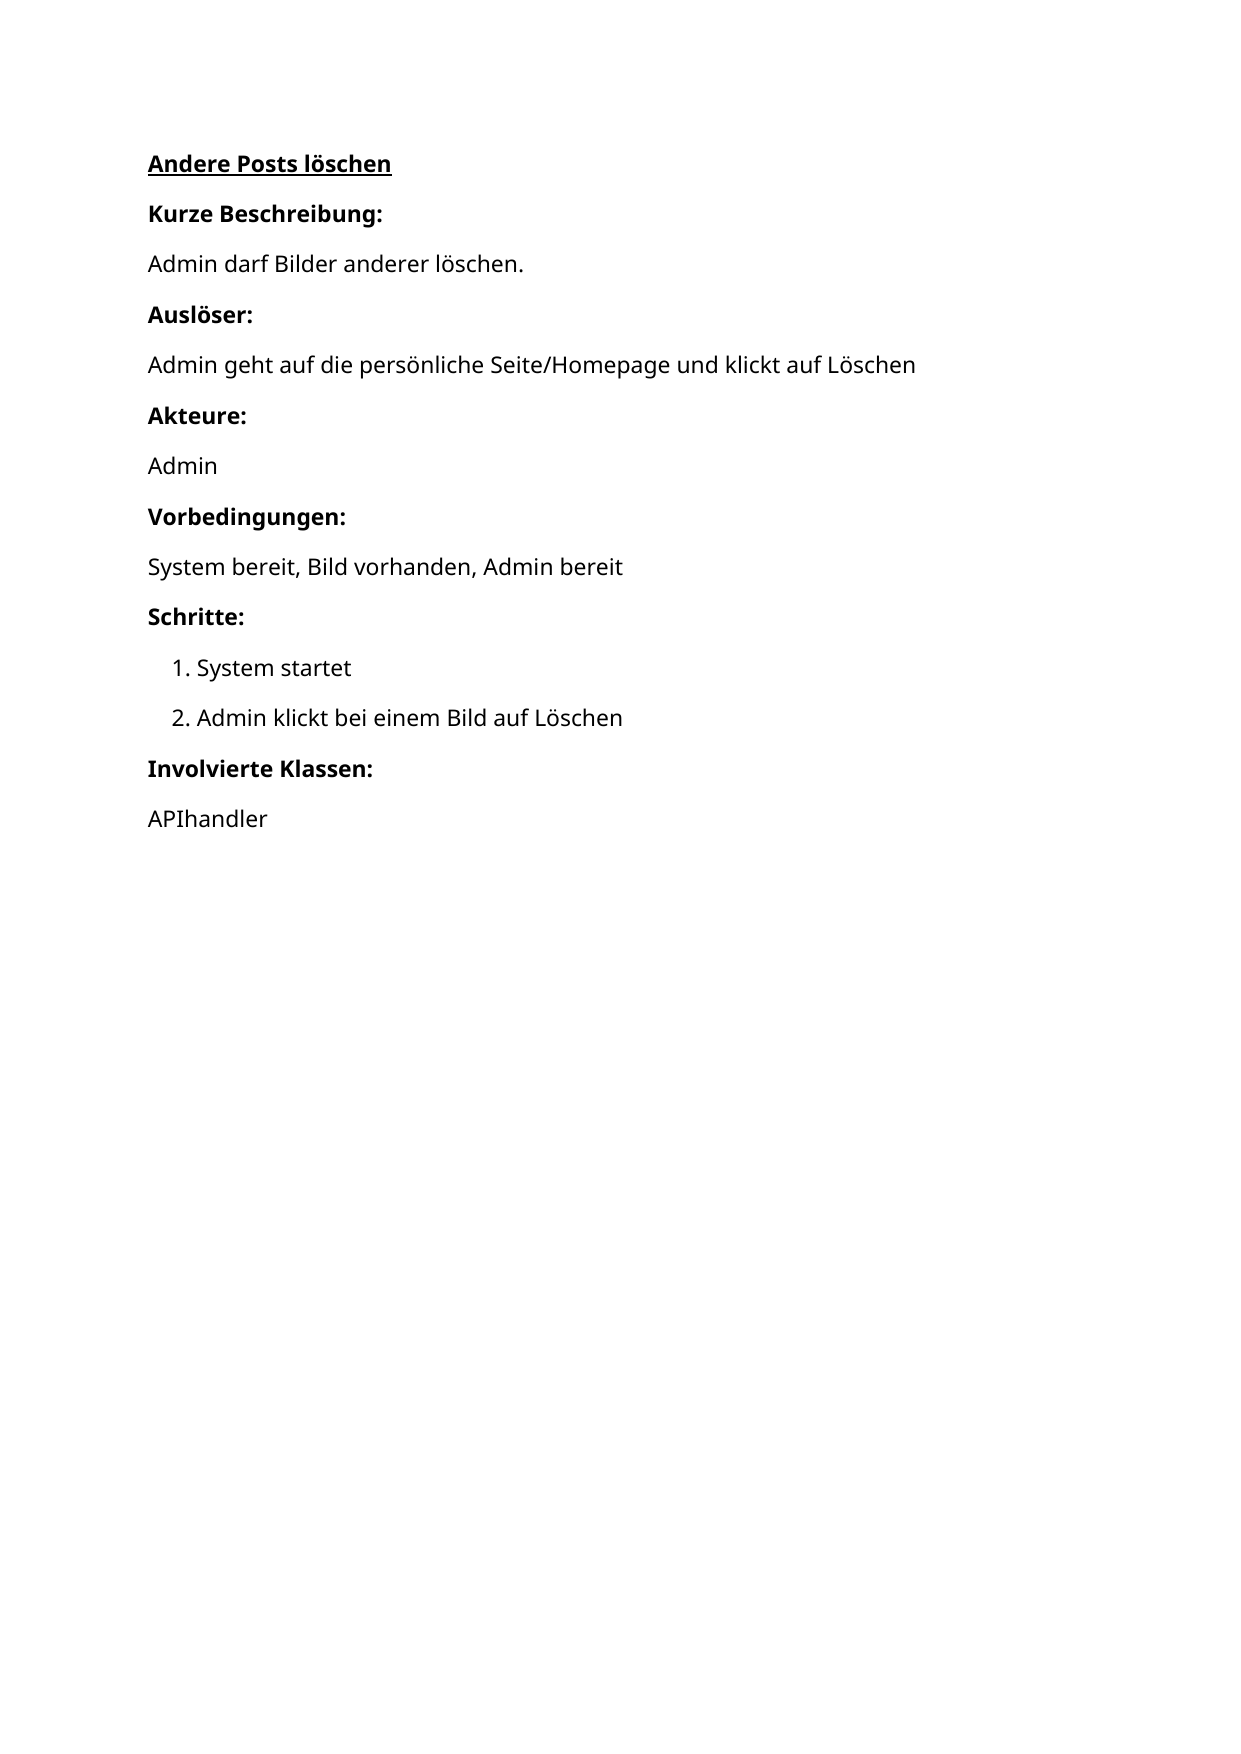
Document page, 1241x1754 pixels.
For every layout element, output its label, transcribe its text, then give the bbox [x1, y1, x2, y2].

text Admin darf Bilder anderer löschen. [148, 248, 1093, 280]
text Admin [148, 450, 1093, 481]
text Schritte: [148, 601, 1093, 633]
text Involvierte Klassen: [148, 753, 1093, 784]
text System bereit, Bild vorhanden, Admin bereit [148, 551, 1093, 582]
text Admin geht auf die persönliche Seite/Homepage und klickt auf Löschen [148, 349, 1093, 381]
text Andere Posts löschen [148, 148, 1093, 179]
text 2. Admin klickt bei einem Bild auf Löschen [148, 702, 1093, 733]
text Akteure: [148, 400, 1093, 431]
text 1. System startet [148, 652, 1093, 683]
text Kurze Beschreibung: [148, 198, 1093, 229]
text Auslöser: [148, 299, 1093, 330]
text Vorbedingungen: [148, 501, 1093, 532]
text APIhandler [148, 803, 1093, 834]
